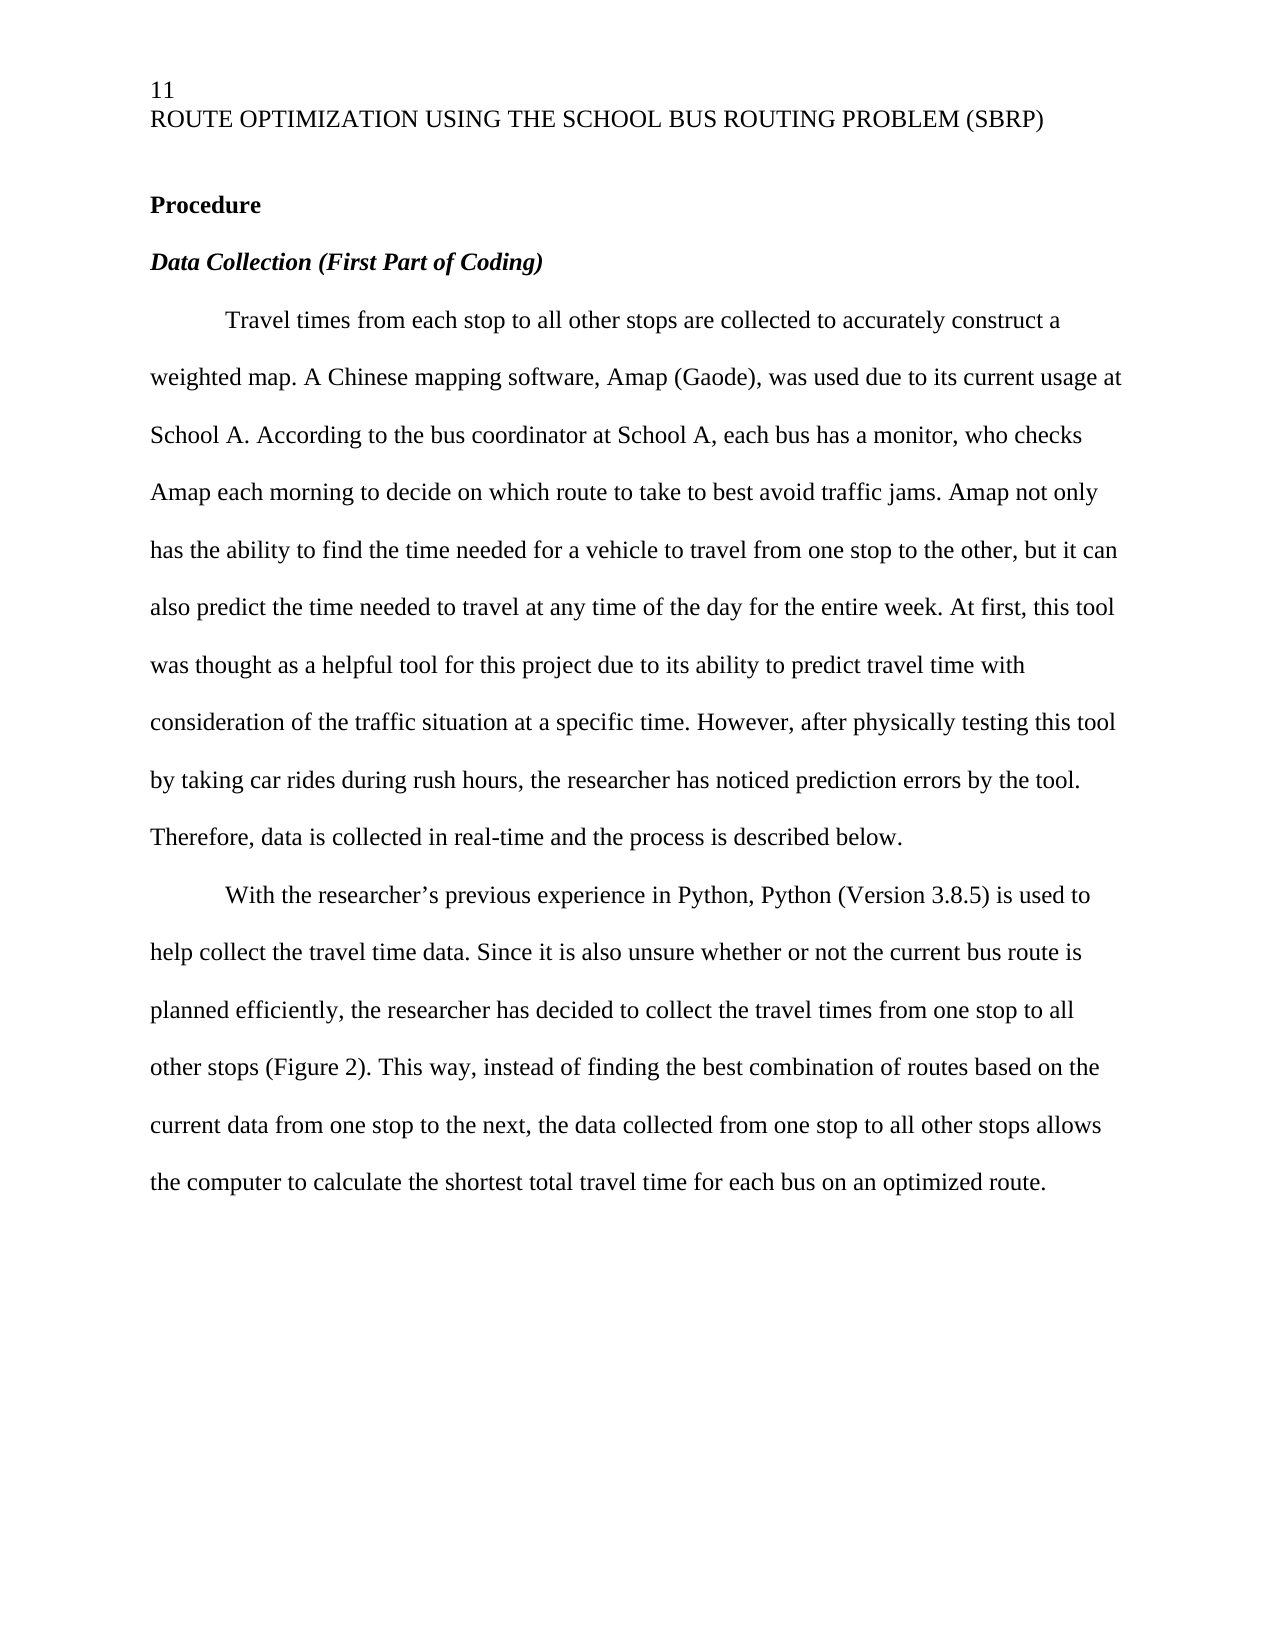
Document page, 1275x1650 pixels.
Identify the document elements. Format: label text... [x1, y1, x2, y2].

text With the researcher’s previous experience in Python, Python (Version 3.8.5) is used to help collect the travel time data. Since it is also unsure whether or not the current bus route is planned efficiently, the researcher has decided to collect the travel times from one stop to all other stops (Figure 2). This way, instead of finding the best combination of routes based on the current data from one stop to the next, the data collected from one stop to all other stops allows the computer to calculate the shortest total travel time for each bus on an optimized route. [150, 880, 1125, 1196]
text Travel times from each stop to all other stops are collected to accurately construct a weighted map. A Chinese mapping software, Amap (Gaode), was used due to its current usage at School A. According to the bus coordinator at School A, each bus has a monitor, who checks Amap each morning to decide on which route to take to best avoid traffic jams. Amap not only has the ability to find the time needed for a vehicle to travel from one stop to the other, but it can also predict the time needed to travel at any time of the day for the entire week. At first, this tool was thought as a helpful tool for this project due to its ability to predict travel time with consideration of the traffic situation at a specific time. However, after physically testing this tool by taking car rides during rush hours, the researcher has noticed prediction errors by the tool. Therefore, data is collected in real-time and the process is described below. [150, 305, 1125, 851]
text Data Collection (First Part of Coding) [150, 247, 1125, 276]
text Procedure [150, 190, 1125, 219]
